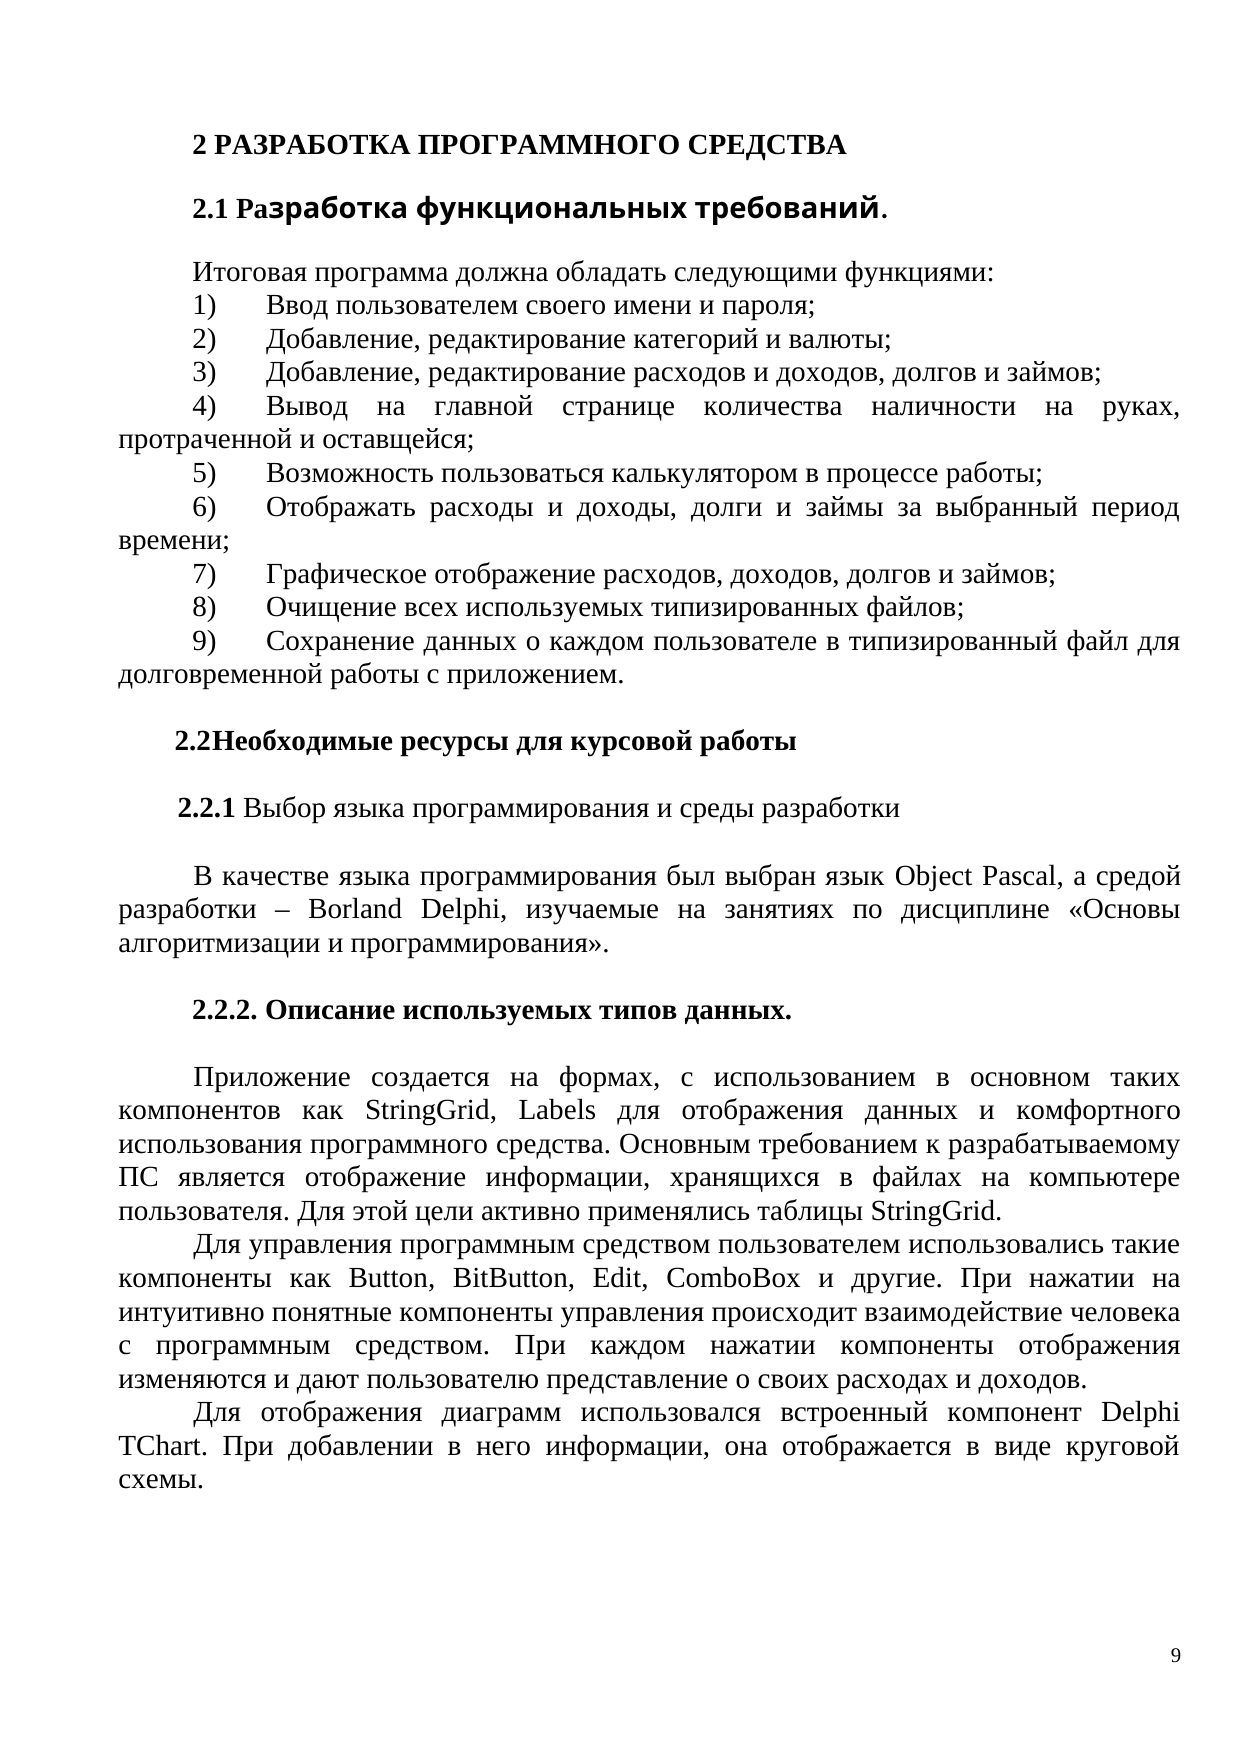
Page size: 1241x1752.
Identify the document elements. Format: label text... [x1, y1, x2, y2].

list Графическое отображение расходов, доходов, долгов и займов; [118, 556, 1181, 589]
text 2 РАЗРАБОТКА ПРОГРАММНОГО СРЕДСТВА [118, 127, 1181, 161]
text 2.2.1 Выбор языка программирования и среды разработки [177, 791, 1181, 824]
text Для отображения диаграмм использовался встроенный компонент Delphi TChart. При добавлении в него информации, она отображается в виде круговой схемы. [118, 1394, 1181, 1495]
text Приложение создается на формах, с использованием в основном таких компонентов как StringGrid, Labels для отображения данных и комфортного использования программного средства. Основным требованием к разрабатываемому ПС является отображение информации, хранящихся в файлах на компьютере пользователя. Для этой цели активно применялись таблицы StringGrid. [118, 1059, 1181, 1227]
list Очищение всех используемых типизированных файлов; [118, 589, 1181, 623]
list Необходимые ресурсы для курсовой работы [174, 723, 1181, 757]
list Сохранение данных о каждом пользователе в типизированный файл для долговременной работы с приложением. [118, 623, 1181, 690]
text Для управления программным средством пользователем использовались такие компоненты как Button, BitButton, Edit, ComboBox и другие. При нажатии на интуитивно понятные компоненты управления происходит взаимодействие человека с программным средством. При каждом нажатии компоненты отображения изменяются и дают пользователю представление о своих расходах и доходов. [118, 1227, 1181, 1394]
list Вывод на главной странице количества наличности на руках, протраченной и оставщейся; [118, 388, 1181, 455]
title 2.1 Разработка функциональных требований. [118, 188, 1181, 227]
text Итоговая программа должна обладать следующими функциями: [118, 254, 1181, 287]
text В качестве языка программирования был выбран язык Object Pascal, а средой разработки – Borland Delphi, изучаемые на занятиях по дисциплине «Основы алгоритмизации и программирования». [118, 858, 1181, 958]
list Добавление, редактирование категорий и валюты; [118, 321, 1181, 354]
list Отображать расходы и доходы, долги и займы за выбранный период времени; [118, 489, 1181, 556]
list Возможность пользоваться калькулятором в процессе работы; [118, 455, 1181, 489]
title 2.2.2. Описание используемых типов данных. [118, 992, 1181, 1025]
list Добавление, редактирование расходов и доходов, долгов и займов; [118, 354, 1181, 388]
list Ввод пользователем своего имени и пароля; [118, 287, 1181, 321]
